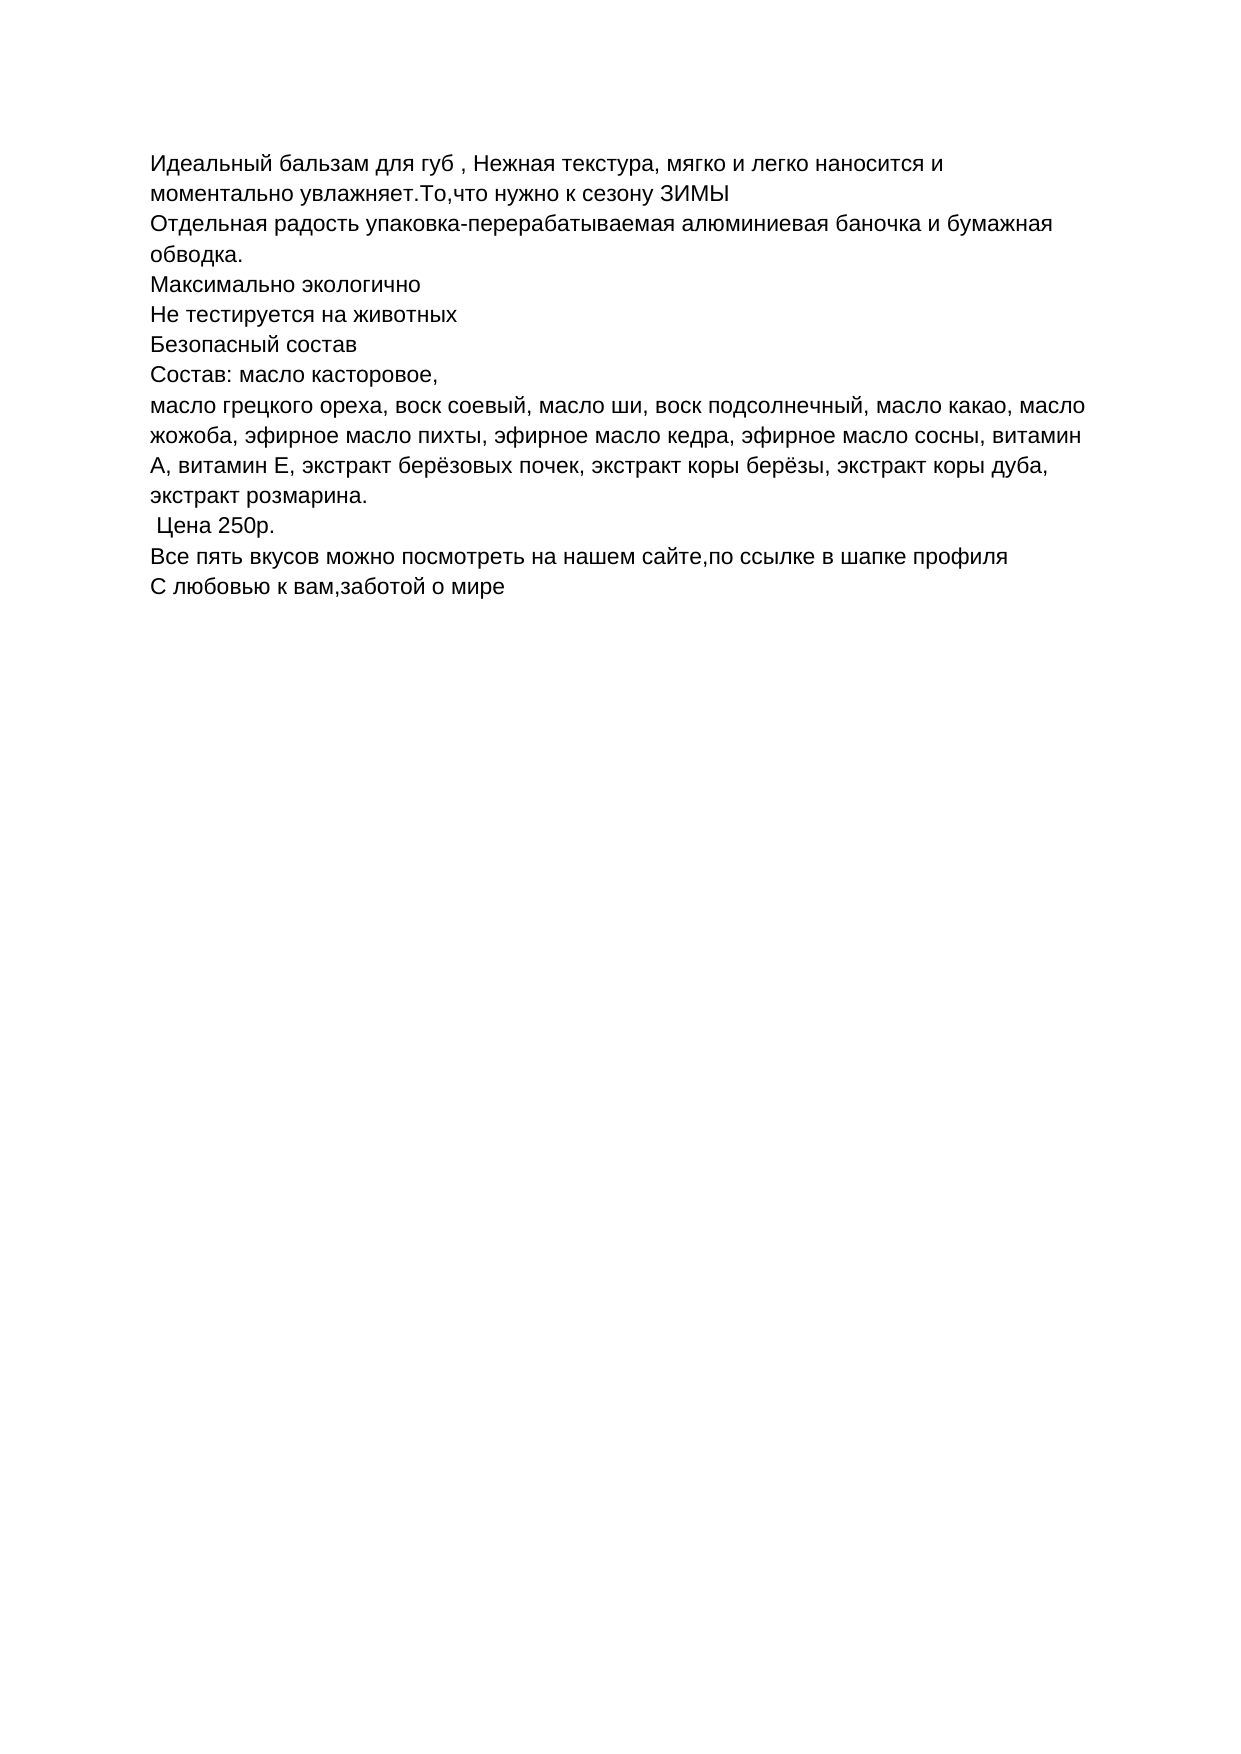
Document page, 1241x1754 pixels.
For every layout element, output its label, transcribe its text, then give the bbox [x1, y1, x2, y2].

text Состав: масло касторовое, [150, 361, 1090, 388]
text Все пять вкусов можно посмотреть на нашем сайте,по ссылке в шапке профиля [150, 543, 1090, 569]
text С любовью к вам,заботой о мире [150, 573, 1090, 599]
text Отдельная радость упаковка-перерабатываемая алюминиевая баночка и бумажная обводка. [150, 210, 1090, 267]
text Цена 250р. [150, 512, 1090, 539]
text Максимально экологично [150, 271, 1090, 297]
text ﻿﻿Не тестируется на животных [150, 301, 1090, 327]
text ﻿﻿Безопасный состав [150, 331, 1090, 358]
text Идеальный бальзам для губ , Нежная текстура, мягко и легко наносится и моментально увлажняет.То,что нужно к сезону ЗИМЫ [150, 150, 1090, 207]
text масло грецкого ореха, воск соевый, масло ши, воск подсолнечный, масло какао, масло жожоба, эфирное масло пихты, эфирное масло кедра, эфирное масло сосны, витамин А, витамин Е, экстракт берёзовых почек, экстракт коры берёзы, экстракт коры дуба, экстракт розмарина. [150, 392, 1090, 509]
